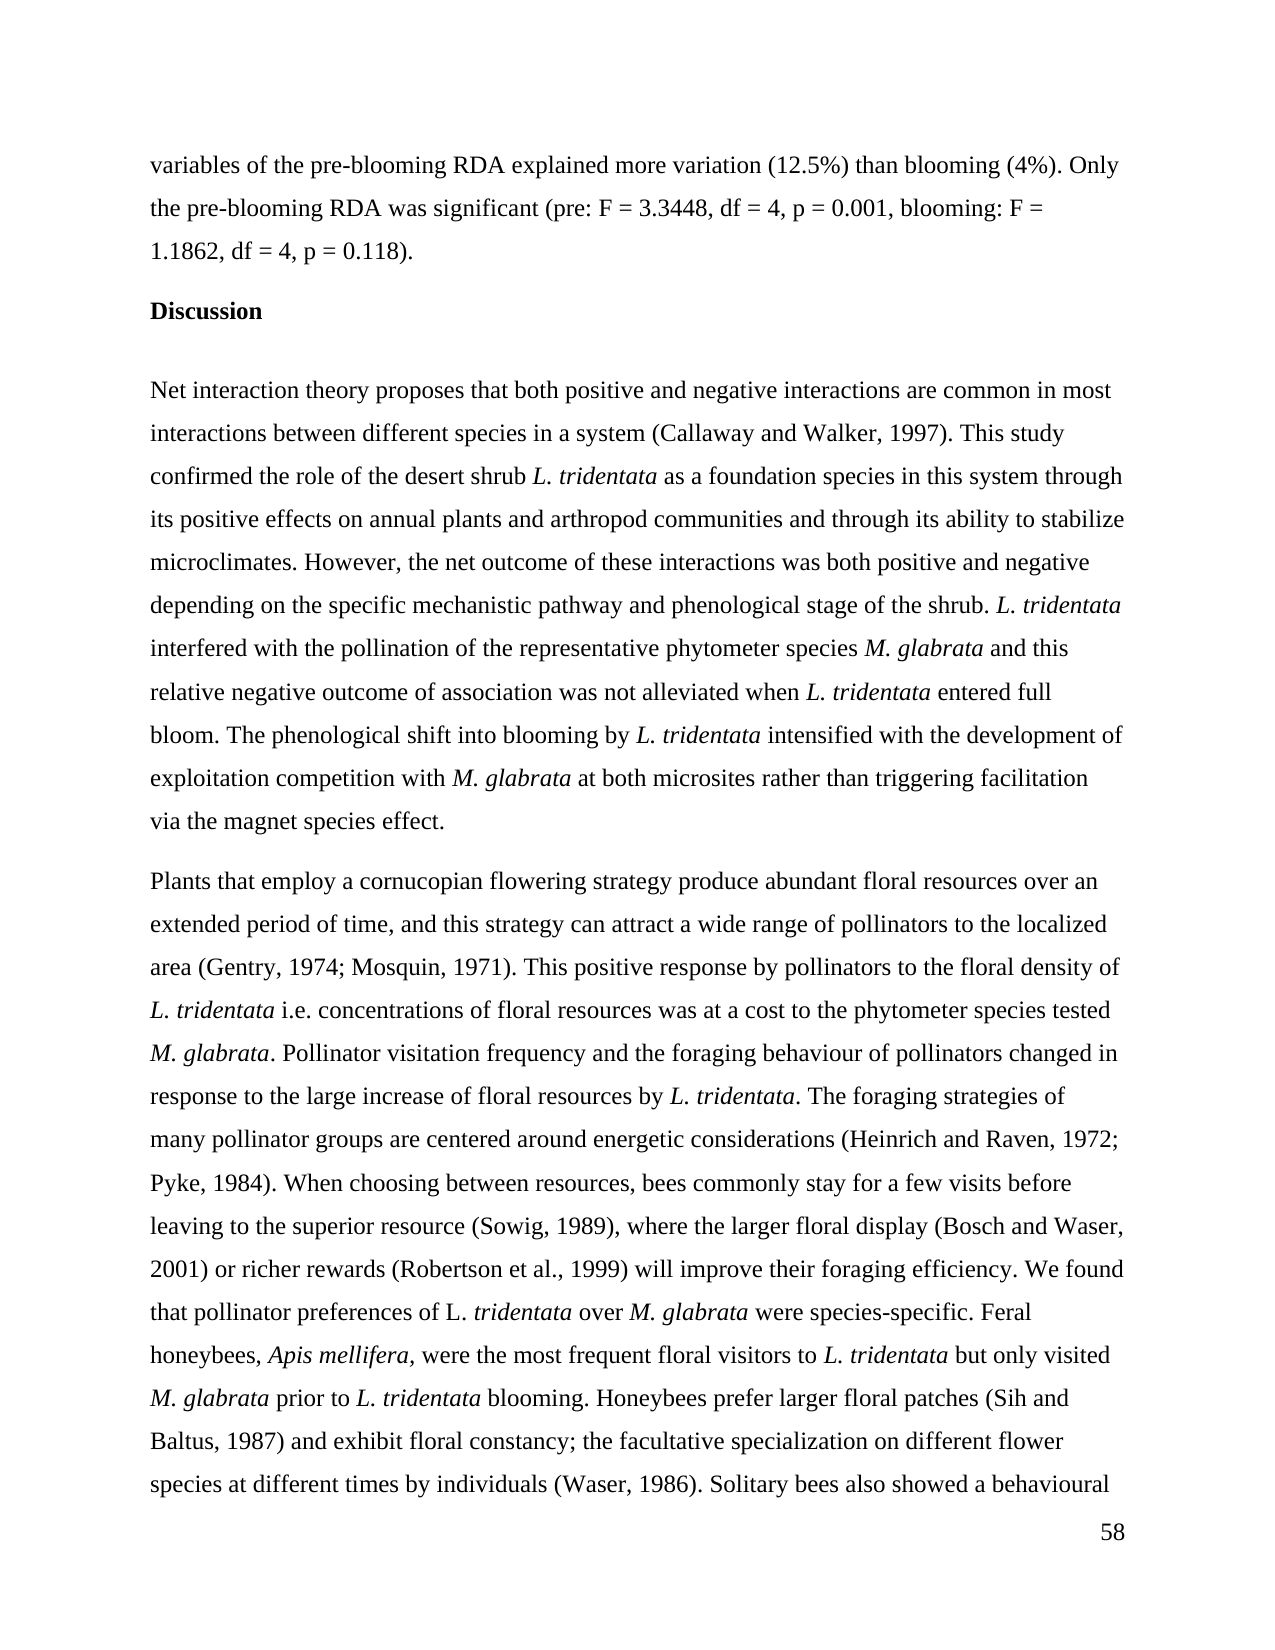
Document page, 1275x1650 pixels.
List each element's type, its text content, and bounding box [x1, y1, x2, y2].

subtitle Discussion [150, 296, 1125, 325]
text Net interaction theory proposes that both positive and negative interactions are common in most interactions between different species in a system (Callaway and Walker, 1997). This study confirmed the role of the desert shrub L. tridentata as a foundation species in this system through its positive effects on annual plants and arthropod communities and through its ability to stabilize microclimates. However, the net outcome of these interactions was both positive and negative depending on the specific mechanistic pathway and phenological stage of the shrub. L. tridentata interfered with the pollination of the representative phytometer species M. glabrata and this relative negative outcome of association was not alleviated when L. tridentata entered full bloom. The phenological shift into blooming by L. tridentata intensified with the development of exploitation competition with M. glabrata at both microsites rather than triggering facilitation via the magnet species effect. [150, 375, 1125, 835]
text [150, 866, 1125, 1498]
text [150, 150, 1125, 265]
